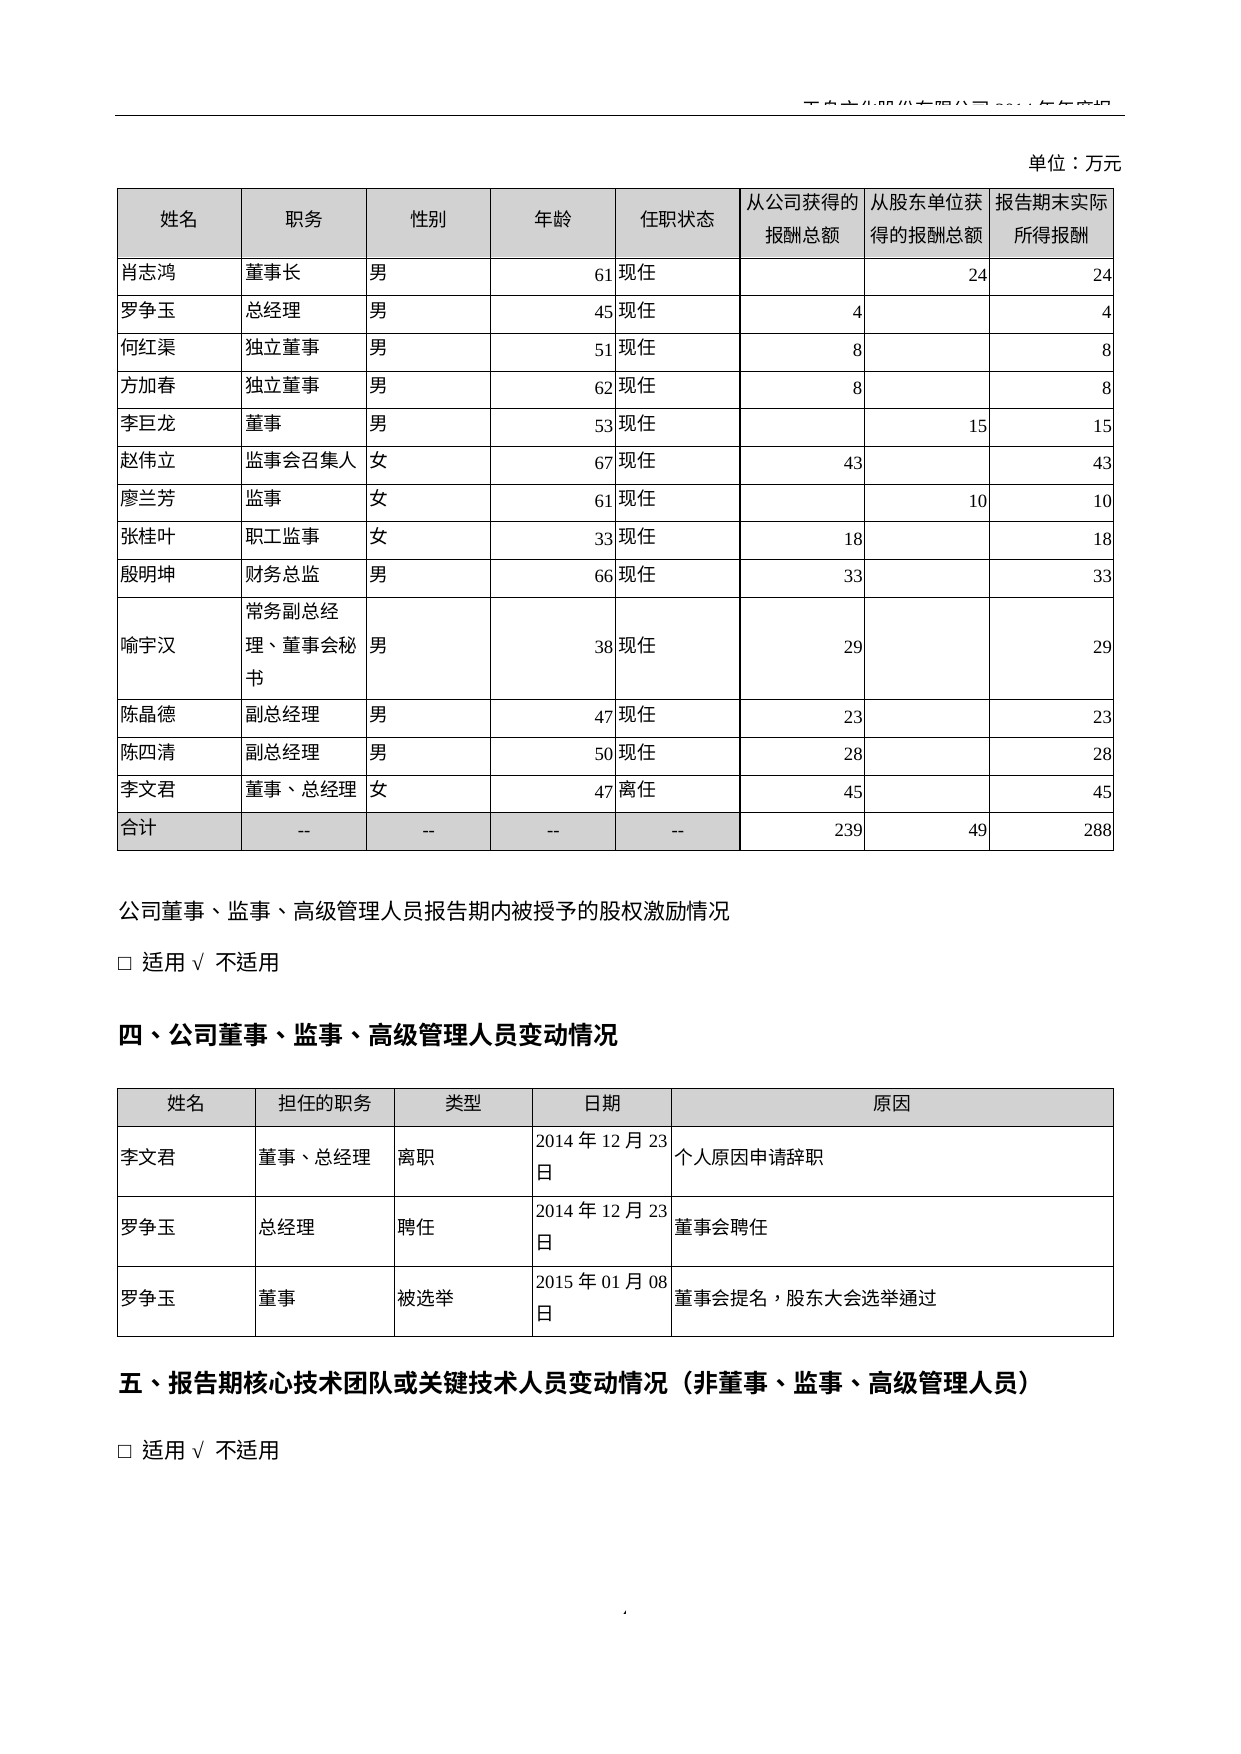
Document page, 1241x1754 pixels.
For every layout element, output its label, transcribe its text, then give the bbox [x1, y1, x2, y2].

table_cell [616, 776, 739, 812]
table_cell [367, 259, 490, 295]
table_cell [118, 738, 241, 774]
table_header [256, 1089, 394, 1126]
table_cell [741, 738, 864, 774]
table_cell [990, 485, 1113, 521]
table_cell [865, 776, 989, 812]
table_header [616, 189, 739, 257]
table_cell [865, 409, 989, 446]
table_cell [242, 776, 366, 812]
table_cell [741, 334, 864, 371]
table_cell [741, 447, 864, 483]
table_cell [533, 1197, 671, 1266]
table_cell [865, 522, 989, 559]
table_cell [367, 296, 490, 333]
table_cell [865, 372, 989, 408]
text 单位：万元 [102, 150, 1122, 176]
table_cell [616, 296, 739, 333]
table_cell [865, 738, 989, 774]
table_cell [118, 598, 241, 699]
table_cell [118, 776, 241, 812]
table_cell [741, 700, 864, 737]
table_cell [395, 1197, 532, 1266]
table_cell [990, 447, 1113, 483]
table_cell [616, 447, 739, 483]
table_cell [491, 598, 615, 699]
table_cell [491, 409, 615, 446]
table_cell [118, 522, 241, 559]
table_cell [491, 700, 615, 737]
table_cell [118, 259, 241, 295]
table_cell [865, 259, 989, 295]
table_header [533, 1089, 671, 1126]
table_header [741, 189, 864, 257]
text 公司董事、监事、高级管理人员报告期内被授予的股权激励情况 [118, 896, 1138, 926]
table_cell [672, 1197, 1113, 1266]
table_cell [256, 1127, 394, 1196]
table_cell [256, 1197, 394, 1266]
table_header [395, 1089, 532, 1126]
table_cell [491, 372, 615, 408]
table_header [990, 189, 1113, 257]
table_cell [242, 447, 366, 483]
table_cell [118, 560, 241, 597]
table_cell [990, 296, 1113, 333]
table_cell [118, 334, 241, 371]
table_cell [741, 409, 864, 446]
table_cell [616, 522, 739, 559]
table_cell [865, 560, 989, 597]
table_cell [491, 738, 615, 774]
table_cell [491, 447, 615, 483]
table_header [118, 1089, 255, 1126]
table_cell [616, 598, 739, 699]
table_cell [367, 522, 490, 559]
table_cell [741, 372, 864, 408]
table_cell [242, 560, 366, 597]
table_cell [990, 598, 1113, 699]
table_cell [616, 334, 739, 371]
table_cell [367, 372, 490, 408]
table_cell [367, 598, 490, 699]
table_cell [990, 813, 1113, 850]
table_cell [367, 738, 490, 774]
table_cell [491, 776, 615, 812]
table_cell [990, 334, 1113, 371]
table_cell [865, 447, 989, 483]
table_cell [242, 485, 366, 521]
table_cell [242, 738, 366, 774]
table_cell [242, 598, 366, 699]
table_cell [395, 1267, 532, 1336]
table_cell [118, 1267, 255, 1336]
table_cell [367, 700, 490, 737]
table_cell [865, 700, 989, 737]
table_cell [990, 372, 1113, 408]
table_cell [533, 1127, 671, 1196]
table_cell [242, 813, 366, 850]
text □ 适用 √ 不适用 [118, 1435, 1138, 1465]
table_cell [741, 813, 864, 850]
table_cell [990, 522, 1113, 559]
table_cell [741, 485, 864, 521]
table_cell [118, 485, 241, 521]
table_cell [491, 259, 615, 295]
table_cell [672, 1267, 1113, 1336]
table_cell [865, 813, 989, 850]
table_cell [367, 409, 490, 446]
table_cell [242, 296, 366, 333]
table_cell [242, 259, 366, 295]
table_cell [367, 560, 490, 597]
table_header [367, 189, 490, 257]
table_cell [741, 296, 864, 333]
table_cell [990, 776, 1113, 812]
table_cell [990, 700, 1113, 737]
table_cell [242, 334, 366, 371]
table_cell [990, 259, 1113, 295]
text □ 适用 √ 不适用 [118, 947, 1138, 977]
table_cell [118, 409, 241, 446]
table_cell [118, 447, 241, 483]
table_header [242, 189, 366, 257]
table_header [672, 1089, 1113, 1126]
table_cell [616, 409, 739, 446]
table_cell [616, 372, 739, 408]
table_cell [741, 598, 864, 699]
text 五、报告期核心技术团队或关键技术人员变动情况（非董事、监事、高级管理人员） [118, 1366, 1138, 1400]
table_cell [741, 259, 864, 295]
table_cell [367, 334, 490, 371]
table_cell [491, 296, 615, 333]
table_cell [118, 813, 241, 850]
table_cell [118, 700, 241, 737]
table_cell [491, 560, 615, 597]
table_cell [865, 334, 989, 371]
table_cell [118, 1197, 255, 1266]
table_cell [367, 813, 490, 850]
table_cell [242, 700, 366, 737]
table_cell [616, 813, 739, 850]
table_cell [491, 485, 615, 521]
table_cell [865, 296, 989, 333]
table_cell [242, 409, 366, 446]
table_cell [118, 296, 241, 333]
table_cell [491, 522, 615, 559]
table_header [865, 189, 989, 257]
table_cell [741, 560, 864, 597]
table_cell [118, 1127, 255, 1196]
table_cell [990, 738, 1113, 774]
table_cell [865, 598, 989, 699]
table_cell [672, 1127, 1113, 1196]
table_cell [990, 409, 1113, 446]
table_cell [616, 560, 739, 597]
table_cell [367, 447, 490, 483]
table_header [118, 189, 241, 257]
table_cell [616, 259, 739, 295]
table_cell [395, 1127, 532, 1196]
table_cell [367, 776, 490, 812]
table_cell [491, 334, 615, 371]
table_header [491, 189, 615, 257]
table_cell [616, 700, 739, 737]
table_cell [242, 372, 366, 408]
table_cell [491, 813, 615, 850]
subtitle 四、公司董事、监事、高级管理人员变动情况 [118, 1017, 1138, 1051]
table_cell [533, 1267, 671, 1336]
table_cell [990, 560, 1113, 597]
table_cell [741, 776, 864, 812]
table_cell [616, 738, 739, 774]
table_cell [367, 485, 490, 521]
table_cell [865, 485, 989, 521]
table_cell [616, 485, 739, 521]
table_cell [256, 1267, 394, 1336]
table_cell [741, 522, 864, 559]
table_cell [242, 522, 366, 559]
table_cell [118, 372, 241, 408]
